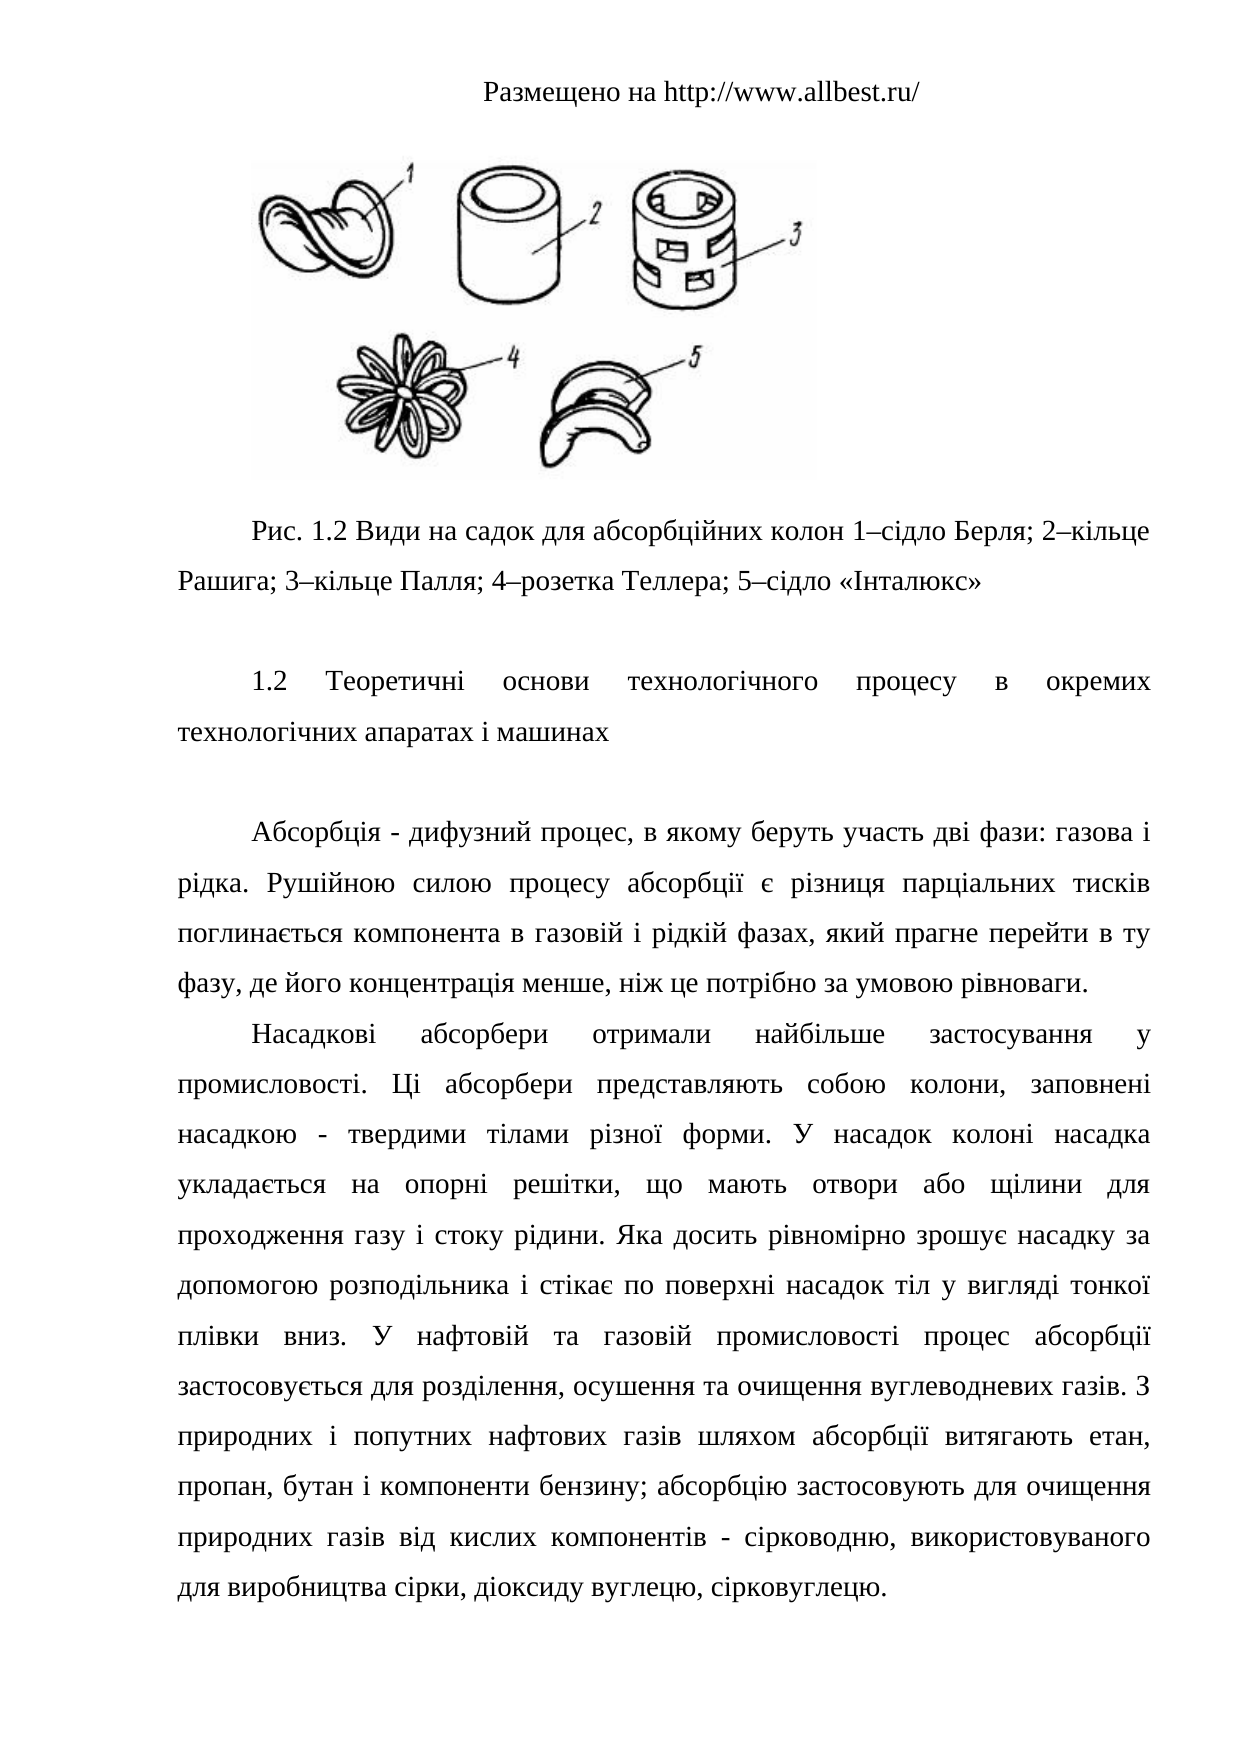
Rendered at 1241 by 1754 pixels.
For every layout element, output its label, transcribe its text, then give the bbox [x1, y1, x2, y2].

text Рис. 1.2 Види на садок для абсорбційних колон 1–сідло Берля; 2–кільце Рашига; 3–кільце Палля; 4–розетка Теллера; 5–сідло «Інталюкс» [177, 513, 1152, 596]
text Насадкові абсорбери отримали найбільше застосування у промисловості. Ці абсорбери представляють собою колони, заповнені насадкою - твердими тілами різної форми. У насадок колоні насадка укладається на опорні решітки, що мають отвори або щілини для проходження газу і стоку рідини. Яка досить рівномірно зрошує насадку за допомогою розподільника і стікає по поверхні насадок тіл у вигляді тонкої плівки вниз. У нафтовій та газовій промисловості процес абсорбції застосовується для розділення, осушення та очищення вуглеводневих газів. З природних і попутних нафтових газів шляхом абсорбції витягають етан, пропан, бутан і компоненти бензину; абсорбцію застосовують для очищення природних газів від кислих компонентів - сірководню, використовуваного для виробництва сірки, діоксиду вуглецю, сірковуглецю. [177, 1016, 1152, 1603]
text Абсорбція - дифузний процес, в якому беруть участь дві фази: газова і рідка. Рушійною силою процесу абсорбції є різниця парціальних тисків поглинається компонента в газовій і рідкій фазах, який прагне перейти в ту фазу, де його концентрація менше, ніж це потрібно за умовою рівноваги. [177, 814, 1152, 999]
picture [251, 119, 817, 501]
text 1.2 Теоретичні основи технологічного процесу в окремих технологічних апаратах і машинах [177, 663, 1152, 747]
